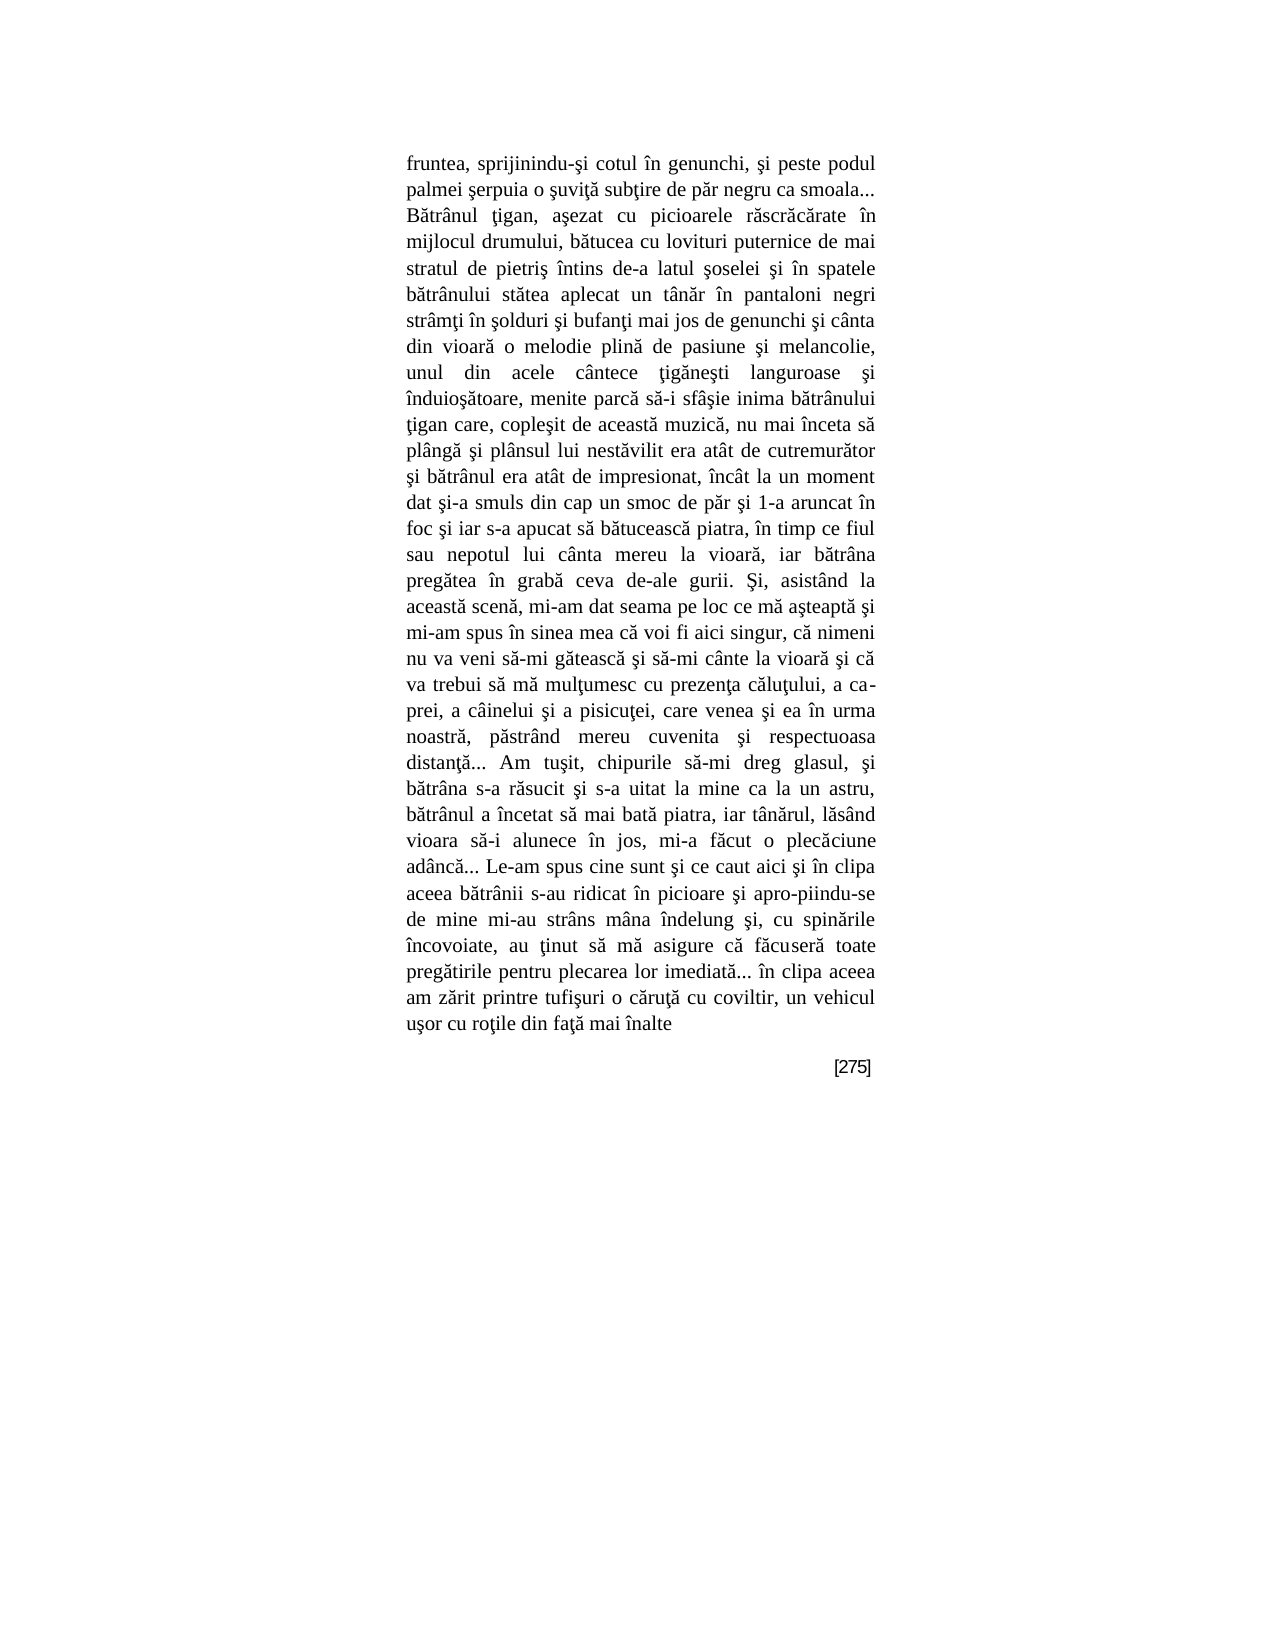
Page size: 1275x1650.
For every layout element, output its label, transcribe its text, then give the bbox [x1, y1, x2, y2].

text [275] [406, 1055, 872, 1077]
text fruntea, sprijinindu-şi cotul în genunchi, şi peste podul palmei şerpuia o şuviţă subţire de păr negru ca smoala... Bătrânul ţigan, aşezat cu picioarele răscrăcărate în mijlocul drumului, bătucea cu lovituri puternice de mai stratul de pietriş întins de-a latul şoselei şi în spatele bătrânului stătea aplecat un tânăr în pantaloni negri strâmţi în şolduri şi bufanţi mai jos de genunchi şi cânta din vioară o melodie plină de pasiune şi melancolie, unul din acele cântece ţigăneşti languroase şi înduioşătoare, menite parcă să-i sfâşie inima bătrânului ţigan care, copleşit de această muzică, nu mai înceta să plângă şi plânsul lui nestăvilit era atât de cutremurător şi bătrânul era atât de impresionat, încât la un moment dat şi-a smuls din cap un smoc de păr şi 1-a aruncat în foc şi iar s-a apucat să bătucească piatra, în timp ce fiul sau nepotul lui cânta mereu la vioară, iar bătrâna pregătea în grabă ceva de-ale gurii. Şi, asistând la această scenă, mi-am dat seama pe loc ce mă aşteaptă şi mi-am spus în sinea mea că voi fi aici singur, că nimeni nu va veni să-mi gătească şi să-mi cânte la vioară şi că va trebui să mă mulţumesc cu prezenţa căluţului, a caprei, a câinelui şi a pisicuţei, care venea şi ea în urma noastră, păstrând mereu cuvenita şi respectuoasa distanţă... Am tuşit, chipurile să-mi dreg glasul, şi bătrâna s-a răsucit şi s-a uitat la mine ca la un astru, bătrânul a încetat să mai bată piatra, iar tânărul, lăsând vioara să-i alunece în jos, mi-a făcut o plecăciune adâncă... Le-am spus cine sunt şi ce caut aici şi în clipa aceea bătrânii s-au ridicat în picioare şi apro-piindu-se de mine mi-au strâns mâna îndelung şi, cu spinările încovoiate, au ţinut să mă asigure că făcuseră toate pregătirile pentru plecarea lor imediată... în clipa aceea am zărit printre tufişuri o căruţă cu coviltir, un vehicul uşor cu roţile din faţă mai înalte [406, 150, 876, 1035]
